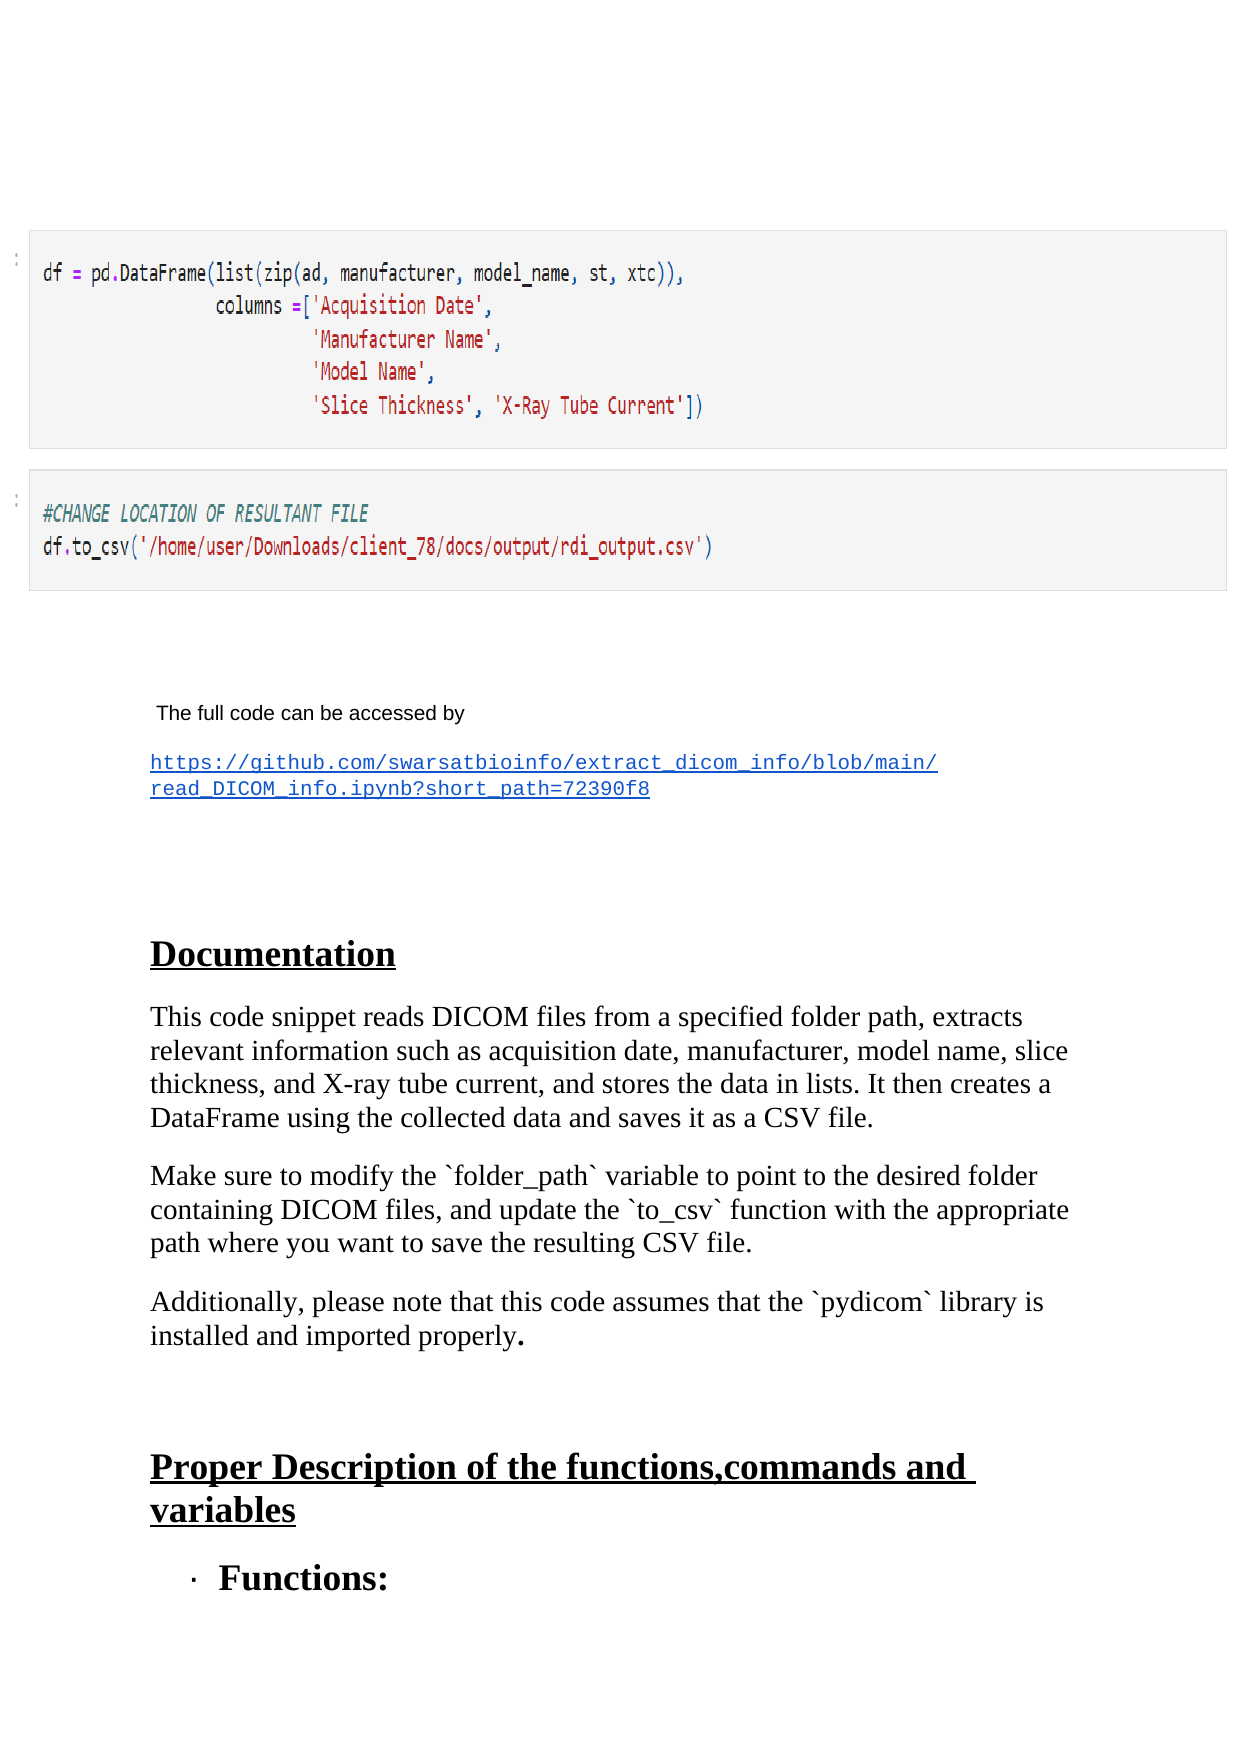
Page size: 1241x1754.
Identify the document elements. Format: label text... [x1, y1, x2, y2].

text Make sure to modify the `folder_path` variable to point to the desired folder containing DICOM files, and update the `to_csv` function with the appropriate path where you want to save the resulting CSV file. [150, 1158, 1090, 1259]
text This code snippet reads DICOM files from a specified folder path, extracts relevant information such as acquisition date, manufacturer, model name, slice thickness, and X-ray tube current, and stores the data in lists. It then creates a DataFrame using the collected data and saves it as a CSV file. [150, 999, 1090, 1133]
text The full code can be accessed by [150, 701, 1090, 724]
text Documentation [150, 931, 1090, 974]
picture [9, 211, 1238, 601]
text Additionally, please note that this code assumes that the `pydicom` library is installed and imported properly. [150, 1284, 1090, 1351]
text · Functions: [187, 1556, 1090, 1599]
text https://github.com/swarsatbioinfo/extract_dicom_info/blob/main/read_DICOM_info.ipynb?short_path=72390f8 [150, 752, 1090, 802]
text Proper Description of the functions,commands and variables [150, 1444, 1090, 1531]
